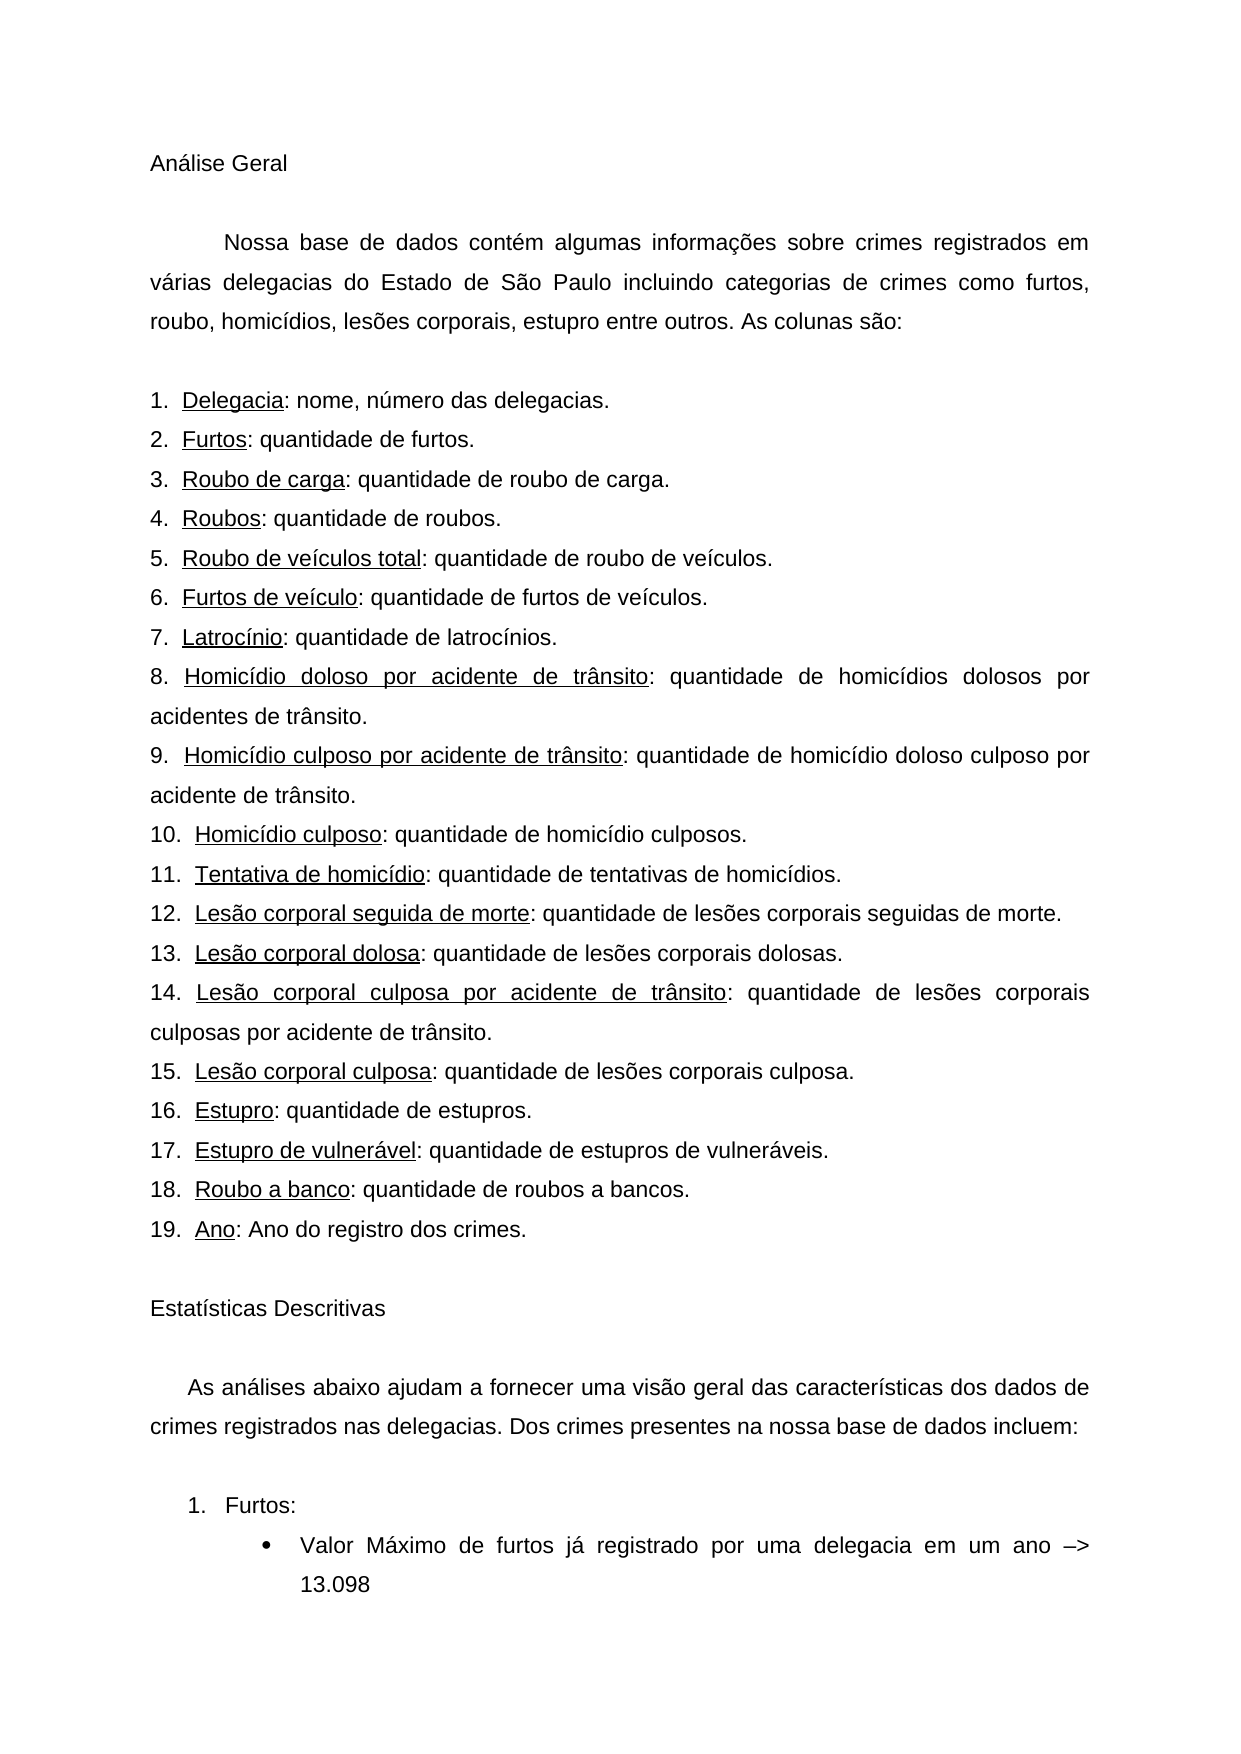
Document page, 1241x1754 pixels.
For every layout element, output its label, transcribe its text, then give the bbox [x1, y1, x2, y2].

text 15. Lesão corporal culposa: quantidade de lesões corporais culposa. [150, 1058, 1090, 1084]
text As análises abaixo ajudam a fornecer uma visão geral das características dos dados de crimes registrados nas delegacias. Dos crimes presentes na nossa base de dados incluem: [150, 1374, 1090, 1440]
text 8. Homicídio doloso por acidente de trânsito: quantidade de homicídios dolosos por acidentes de trânsito. [150, 663, 1090, 729]
text 18. Roubo a banco: quantidade de roubos a bancos. [150, 1176, 1090, 1203]
text 19. Ano: Ano do registro dos crimes. [150, 1216, 1090, 1242]
text 4. Roubos: quantidade de roubos. [150, 505, 1090, 532]
text 10. Homicídio culposo: quantidade de homicídio culposos. [150, 821, 1090, 847]
text 12. Lesão corporal seguida de morte: quantidade de lesões corporais seguidas de morte. [150, 900, 1090, 926]
text 6. Furtos de veículo: quantidade de furtos de veículos. [150, 584, 1090, 611]
text Estatísticas Descritivas [150, 1295, 1090, 1321]
text Análise Geral [150, 150, 1090, 176]
text Nossa base de dados contém algumas informações sobre crimes registrados em várias delegacias do Estado de São Paulo incluindo categorias de crimes como furtos, roubo, homicídios, lesões corporais, estupro entre outros. As colunas são: [150, 229, 1090, 334]
list Furtos: [187, 1492, 1090, 1519]
text 1. Delegacia: nome, número das delegacias. [150, 387, 1090, 413]
text 17. Estupro de vulnerável: quantidade de estupros de vulneráveis. [150, 1137, 1090, 1163]
text 2. Furtos: quantidade de furtos. [150, 426, 1090, 453]
text 3. Roubo de carga: quantidade de roubo de carga. [150, 466, 1090, 492]
list Valor Máximo de furtos já registrado por uma delegacia em um ano –> 13.098 [262, 1532, 1090, 1598]
text 9. Homicídio culposo por acidente de trânsito: quantidade de homicídio doloso culposo por acidente de trânsito. [150, 742, 1090, 808]
text 11. Tentativa de homicídio: quantidade de tentativas de homicídios. [150, 861, 1090, 887]
text 7. Latrocínio: quantidade de latrocínios. [150, 624, 1090, 650]
text 16. Estupro: quantidade de estupros. [150, 1097, 1090, 1124]
text 13. Lesão corporal dolosa: quantidade de lesões corporais dolosas. [150, 939, 1090, 966]
text 14. Lesão corporal culposa por acidente de trânsito: quantidade de lesões corporais culposas por acidente de trânsito. [150, 979, 1090, 1045]
text 5. Roubo de veículos total: quantidade de roubo de veículos. [150, 545, 1090, 571]
